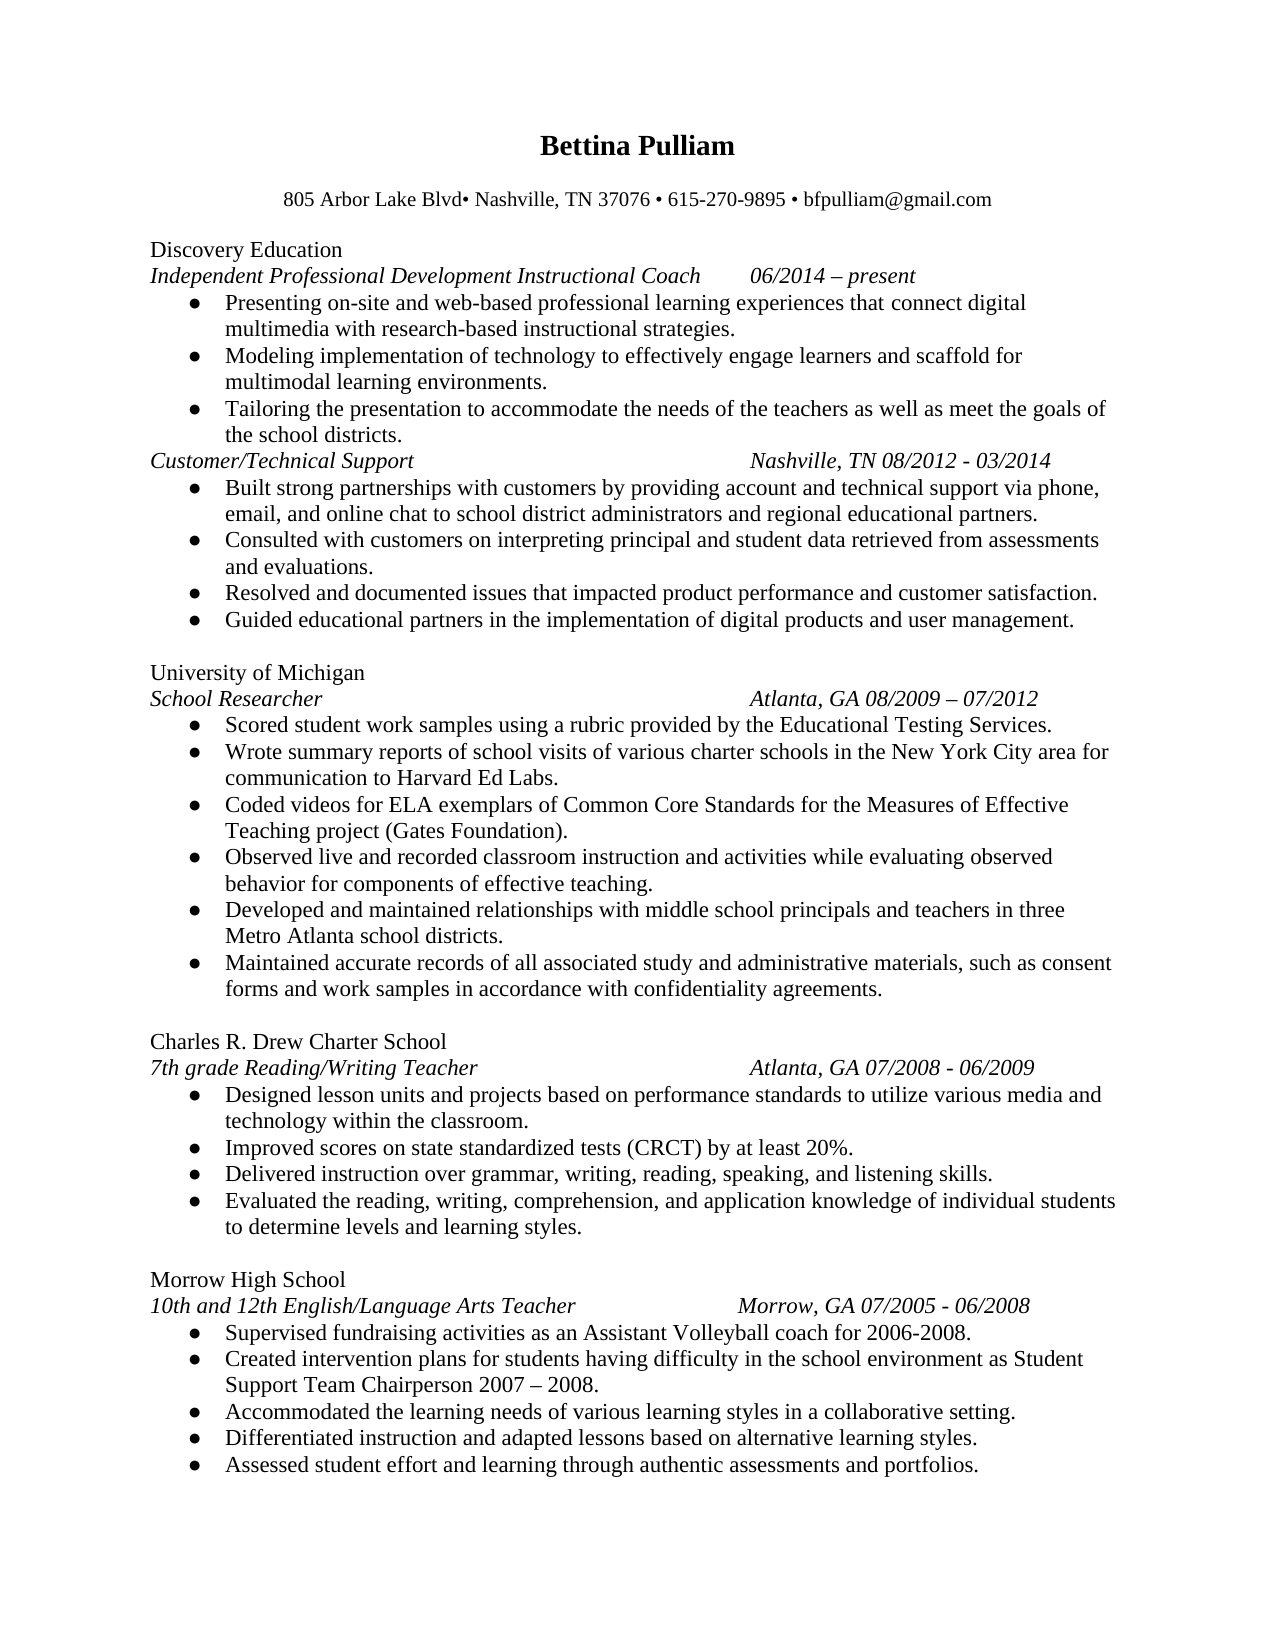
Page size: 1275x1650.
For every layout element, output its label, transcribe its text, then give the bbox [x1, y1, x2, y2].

text Customer/Technical Support Nashville, TN 08/2012 - 03/2014 [150, 447, 1125, 474]
list Consulted with customers on interpreting principal and student data retrieved from assessments and evaluations. [188, 526, 1125, 579]
list Coded videos for ELA exemplars of Common Core Standards for the Measures of Effective Teaching project (Gates Foundation). [188, 791, 1125, 843]
list Designed lesson units and projects based on performance standards to utilize various media and technology within the classroom. [188, 1081, 1125, 1134]
text Charles R. Drew Charter School [150, 1028, 1125, 1054]
list Tailoring the presentation to accommodate the needs of the teachers as well as meet the goals of the school districts. [188, 394, 1125, 447]
text Independent Professional Development Instructional Coach 06/2014 – present [150, 262, 1125, 289]
list Presenting on-site and web-based professional learning experiences that connect digital multimedia with research-based instructional strategies. [188, 289, 1125, 342]
list Guided educational partners in the implementation of digital products and user management. [188, 606, 1125, 632]
text University of Michigan [150, 658, 1125, 685]
list Assessed student effort and learning through authentic assessments and portfolios. [188, 1451, 1125, 1477]
list Developed and maintained relationships with middle school principals and teachers in three Metro Atlanta school districts. [188, 896, 1125, 949]
list Improved scores on state standardized tests (CRCT) by at least 20%. [188, 1134, 1125, 1160]
list Maintained accurate records of all associated study and administrative materials, such as consent forms and work samples in accordance with confidentiality agreements. [188, 949, 1125, 1002]
list Built strong partnerships with customers by providing account and technical support via phone, email, and online chat to school district administrators and regional educational partners. [188, 474, 1125, 526]
list Wrote summary reports of school visits of various charter schools in the New York City area for communication to Harvard Ed Labs. [188, 738, 1125, 791]
list Observed live and recorded classroom instruction and activities while evaluating observed behavior for components of effective teaching. [188, 843, 1125, 896]
list Created intervention plans for students having difficulty in the school environment as Student Support Team Chairperson 2007 – 2008. [188, 1345, 1125, 1398]
text Morrow High School [150, 1266, 1125, 1292]
list Supervised fundraising activities as an Assistant Volleyball coach for 2006-2008. [188, 1318, 1125, 1345]
list Delivered instruction over grammar, writing, reading, speaking, and listening skills. [188, 1160, 1125, 1187]
list Modeling implementation of technology to effectively engage learners and scaffold for multimodal learning environments. [188, 342, 1125, 394]
text 7th grade Reading/Writing Teacher Atlanta, GA 07/2008 - 06/2009 [150, 1054, 1125, 1081]
list Resolved and documented issues that impacted product performance and customer satisfaction. [188, 579, 1125, 606]
list Scored student work samples using a rubric provided by the Educational Testing Services. [188, 711, 1125, 738]
list Evaluated the reading, writing, comprehension, and application knowledge of individual students to determine levels and learning styles. [188, 1187, 1125, 1239]
list Accommodated the learning needs of various learning styles in a collaborative setting. [188, 1398, 1125, 1424]
text 10th and 12th English/Language Arts Teacher Morrow, GA 07/2005 - 06/2008 [150, 1292, 1125, 1318]
text School Researcher Atlanta, GA 08/2009 – 07/2012 [150, 685, 1125, 711]
list Differentiated instruction and adapted lessons based on alternative learning styles. [188, 1424, 1125, 1451]
text Discovery Education [150, 236, 1125, 262]
